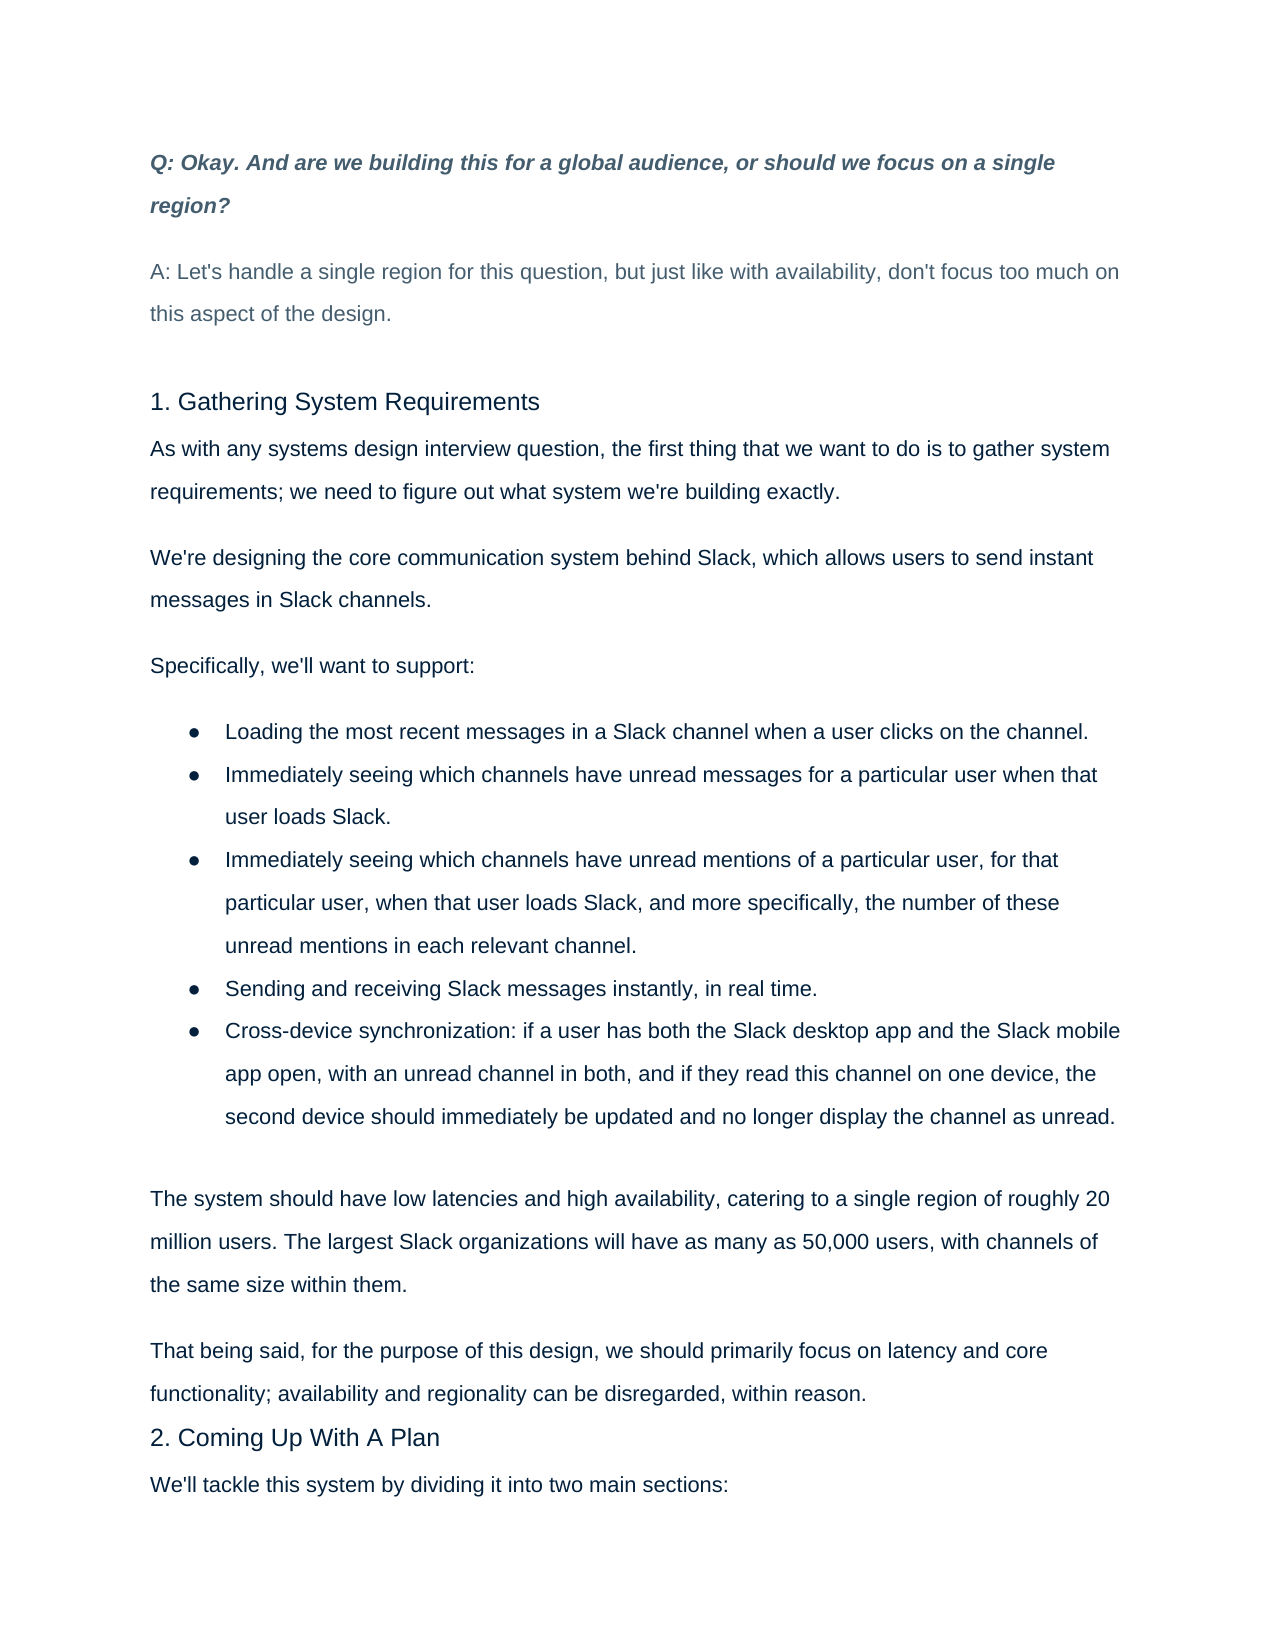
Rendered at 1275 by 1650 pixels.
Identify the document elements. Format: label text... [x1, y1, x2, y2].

text 2. Coming Up With A Plan [150, 1423, 1125, 1452]
text We'll tackle this system by dividing it into two main sections: [150, 1472, 1125, 1497]
text Q: Okay. And are we building this for a global audience, or should we focus on a single region? [150, 150, 1125, 218]
list Immediately seeing which channels have unread messages for a particular user when that user loads Slack. [187, 761, 1125, 829]
list Sending and receiving Slack messages instantly, in real time. [187, 976, 1125, 1001]
list Immediately seeing which channels have unread mentions of a particular user, for that particular user, when that user loads Slack, and more specifically, the number of these unread mentions in each relevant channel. [187, 847, 1125, 958]
text 1. Gathering System Requirements [150, 387, 1125, 416]
text The system should have low latencies and high availability, catering to a single region of roughly 20 million users. The largest Slack organizations will have as many as 50,000 users, with channels of the same size within them. [150, 1186, 1125, 1297]
text Specifically, we'll want to support: [150, 653, 1125, 678]
text That being said, for the purpose of this design, we should primarily focus on latency and core functionality; availability and regionality can be disregarded, within reason. [150, 1338, 1125, 1406]
text A: Let's handle a single region for this question, but just like with availability, don't focus too much on this aspect of the design. [150, 258, 1125, 327]
text We're designing the core communication system behind Slack, which allows users to send instant messages in Slack channels. [150, 544, 1125, 612]
text As with any systems design interview question, the first thing that we want to do is to gather system requirements; we need to figure out what system we're building exactly. [150, 436, 1125, 504]
list Loading the most recent messages in a Slack channel when a user clicks on the channel. [187, 719, 1125, 744]
list Cross-device synchronization: if a user has both the Slack desktop app and the Slack mobile app open, with an unread channel in both, and if they read this channel on one device, the second device should immediately be updated and no longer display the channel as unread. [187, 1018, 1125, 1129]
